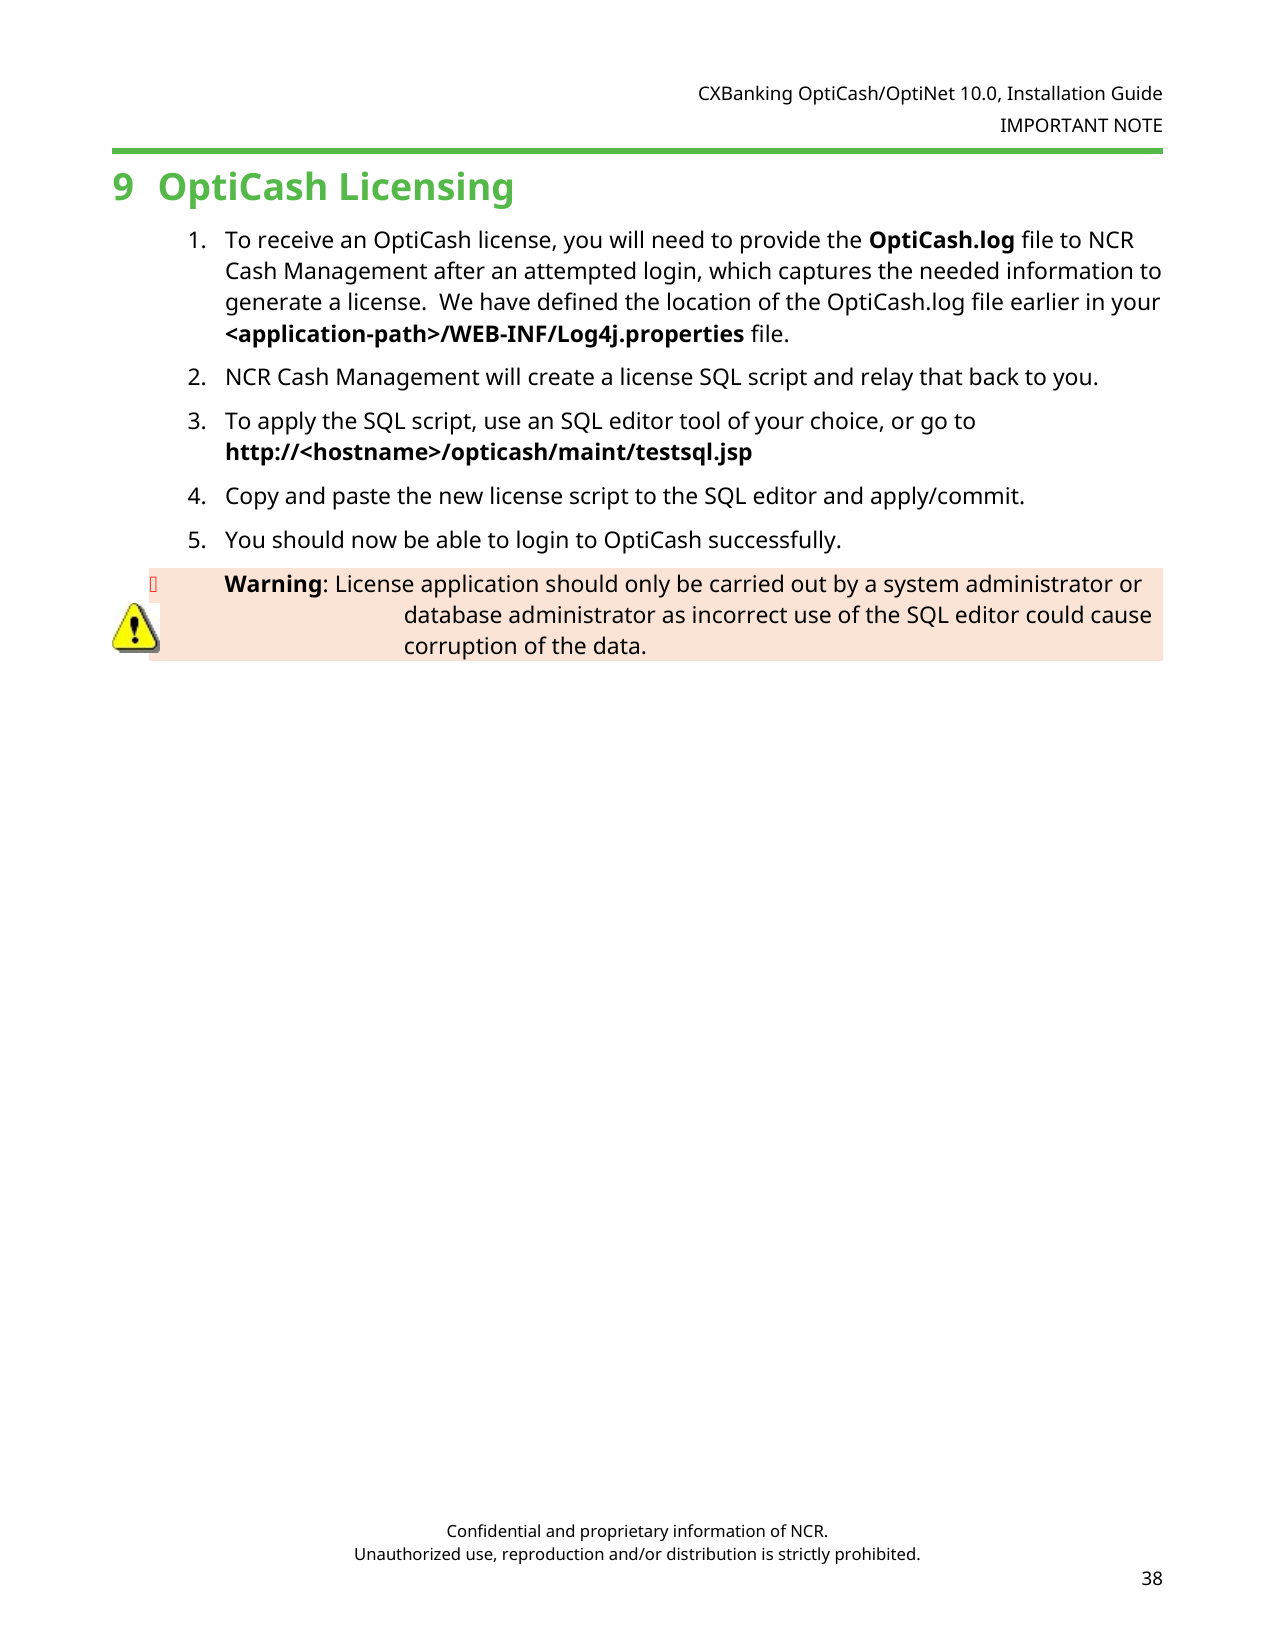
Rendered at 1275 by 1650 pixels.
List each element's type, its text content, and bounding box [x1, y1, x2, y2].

list You should now be able to login to OptiCash successfully. [187, 524, 1163, 555]
list Copy and paste the new license script to the SQL editor and apply/commit. [187, 480, 1163, 511]
subtitle OptiCash Licensing [112, 160, 1163, 211]
list To apply the SQL script, use an SQL editor tool of your choice, or go to http://<hostname>/opticash/maint/testsql.jsp [187, 405, 1163, 468]
list To receive an OptiCash license, you will need to provide the OptiCash.log file to NCR Cash Management after an attempted login, which captures the needed information to generate a license. We have defined the location of the OptiCash.log file earlier in your <application-path>/WEB-INF/Log4j.properties file. [187, 224, 1163, 349]
list NCR Cash Management will create a license SQL script and relay that back to you. [187, 361, 1163, 393]
text Warning: License application should only be carried out by a system administrator or database administrator as incorrect use of the SQL editor could cause corruption of the data. [149, 568, 1163, 661]
